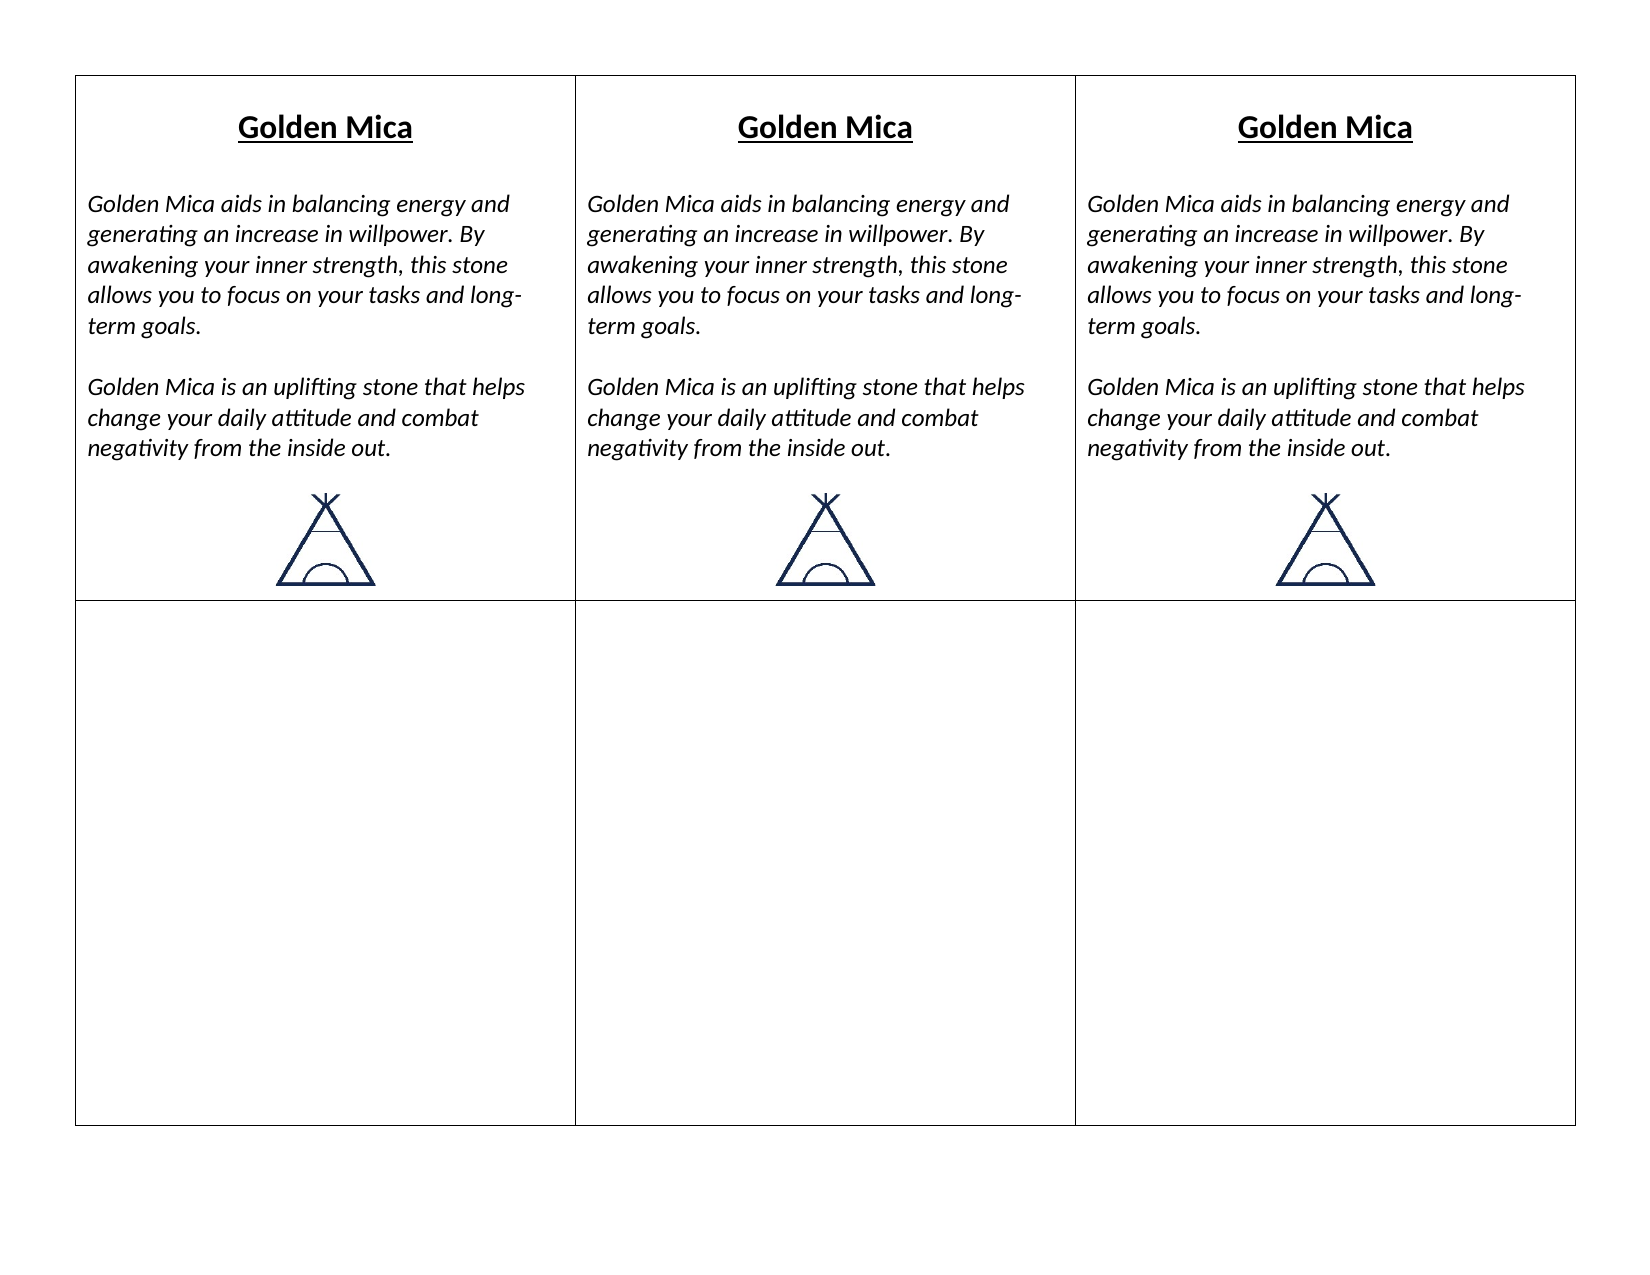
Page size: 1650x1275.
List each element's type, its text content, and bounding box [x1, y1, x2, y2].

table_cell [576, 601, 1075, 1125]
picture [775, 493, 876, 586]
table_cell Golden Mica Golden Mica aids in balancing energy and generating an increase in willpower. By awakening your inner strength, this stone allows you to focus on your tasks and long-term goals. Golden Mica is an uplifting stone that helps change your daily attitude and combat negativity from the inside out. [576, 76, 1075, 600]
table_cell [76, 601, 575, 1125]
picture [275, 493, 376, 586]
table_cell Golden Mica Golden Mica aids in balancing energy and generating an increase in willpower. By awakening your inner strength, this stone allows you to focus on your tasks and long-term goals. Golden Mica is an uplifting stone that helps change your daily attitude and combat negativity from the inside out. [76, 76, 575, 600]
table_cell [1076, 601, 1575, 1125]
table_cell Golden Mica Golden Mica aids in balancing energy and generating an increase in willpower. By awakening your inner strength, this stone allows you to focus on your tasks and long-term goals. Golden Mica is an uplifting stone that helps change your daily attitude and combat negativity from the inside out. [1076, 76, 1575, 600]
picture [1275, 493, 1376, 586]
